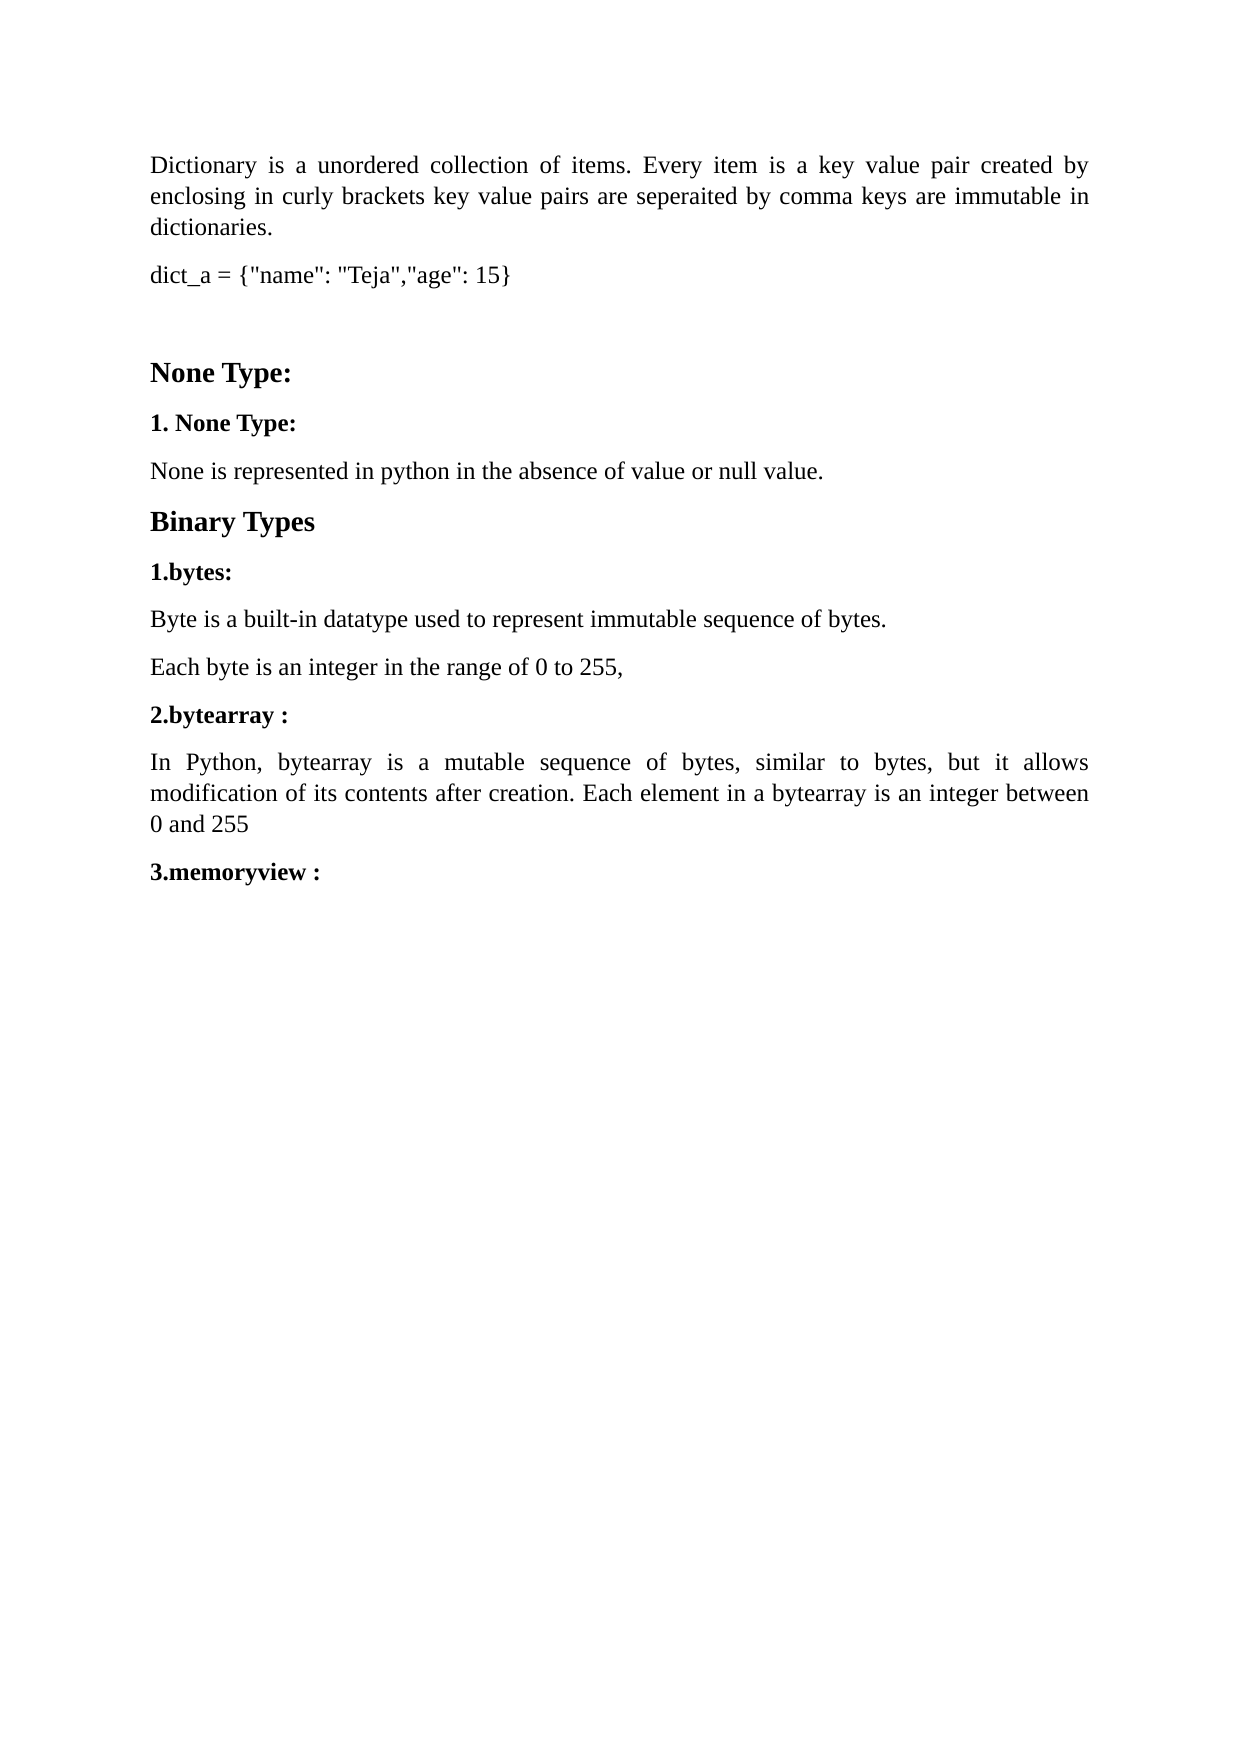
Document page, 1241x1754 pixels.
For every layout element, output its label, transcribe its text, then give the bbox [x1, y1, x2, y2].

text dict_a = {"name": "Teja","age": 15} [150, 260, 1090, 288]
text Each byte is an integer in the range of 0 to 255, [150, 652, 1090, 681]
text 2.bytearray : [150, 700, 1090, 728]
text None Type: [150, 355, 1090, 389]
text Dictionary is a unordered collection of items. Every item is a key value pair created by enclosing in curly brackets key value pairs are seperaited by comma keys are immutable in dictionaries. [150, 150, 1090, 241]
text 1.bytes: [150, 557, 1090, 585]
text 1. None Type: [175, 408, 1090, 437]
text Binary Types [150, 504, 1090, 537]
text Byte is a built-in datatype used to represent immutable sequence of bytes. [150, 604, 1090, 633]
text 3.memoryview : [150, 857, 1090, 886]
text In Python, bytearray is a mutable sequence of bytes, similar to bytes, but it allows modification of its contents after creation. Each element in a bytearray is an integer between 0 and 255 [150, 747, 1090, 838]
text None is represented in python in the absence of value or null value. [150, 456, 1090, 485]
